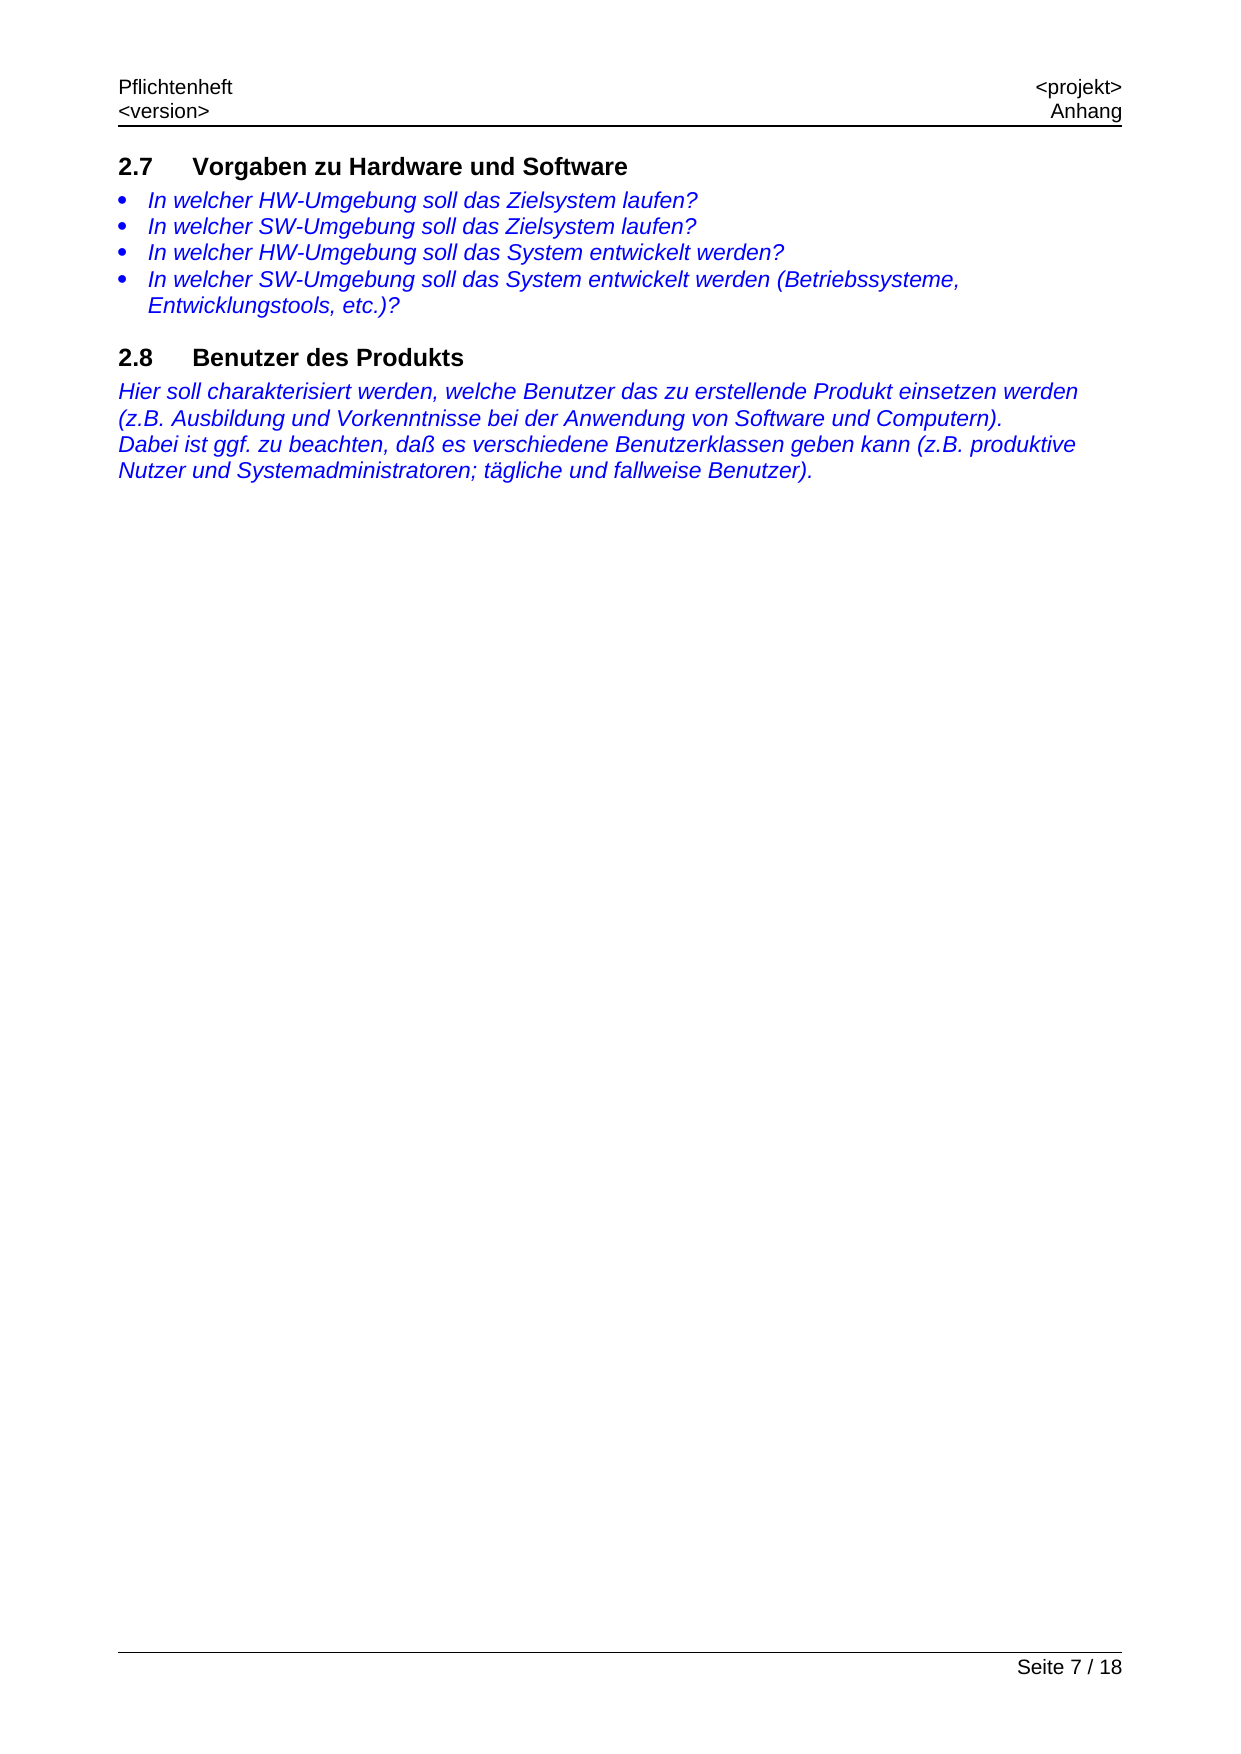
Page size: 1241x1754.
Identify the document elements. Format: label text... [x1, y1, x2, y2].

text Hier soll charakterisiert werden, welche Benutzer das zu erstellende Produkt einsetzen werden (z.B. Ausbildung und Vorkenntnisse bei der Anwendung von Software und Computern). [118, 378, 1122, 431]
list In welcher SW-Umgebung soll das System entwickelt werden (Betriebssysteme, Entwicklungstools, etc.)? [118, 266, 1122, 318]
subtitle Vorgaben zu Hardware und Software [118, 152, 1122, 180]
list In welcher HW-Umgebung soll das System entwickelt werden? [118, 239, 1122, 266]
text Dabei ist ggf. zu beachten, daß es verschiedene Benutzerklassen geben kann (z.B. produktive Nutzer und Systemadministratoren; tägliche und fallweise Benutzer). [118, 431, 1122, 484]
list In welcher HW-Umgebung soll das Zielsystem laufen? [118, 187, 1122, 213]
subtitle Benutzer des Produkts [118, 343, 1122, 372]
list In welcher SW-Umgebung soll das Zielsystem laufen? [118, 213, 1122, 239]
